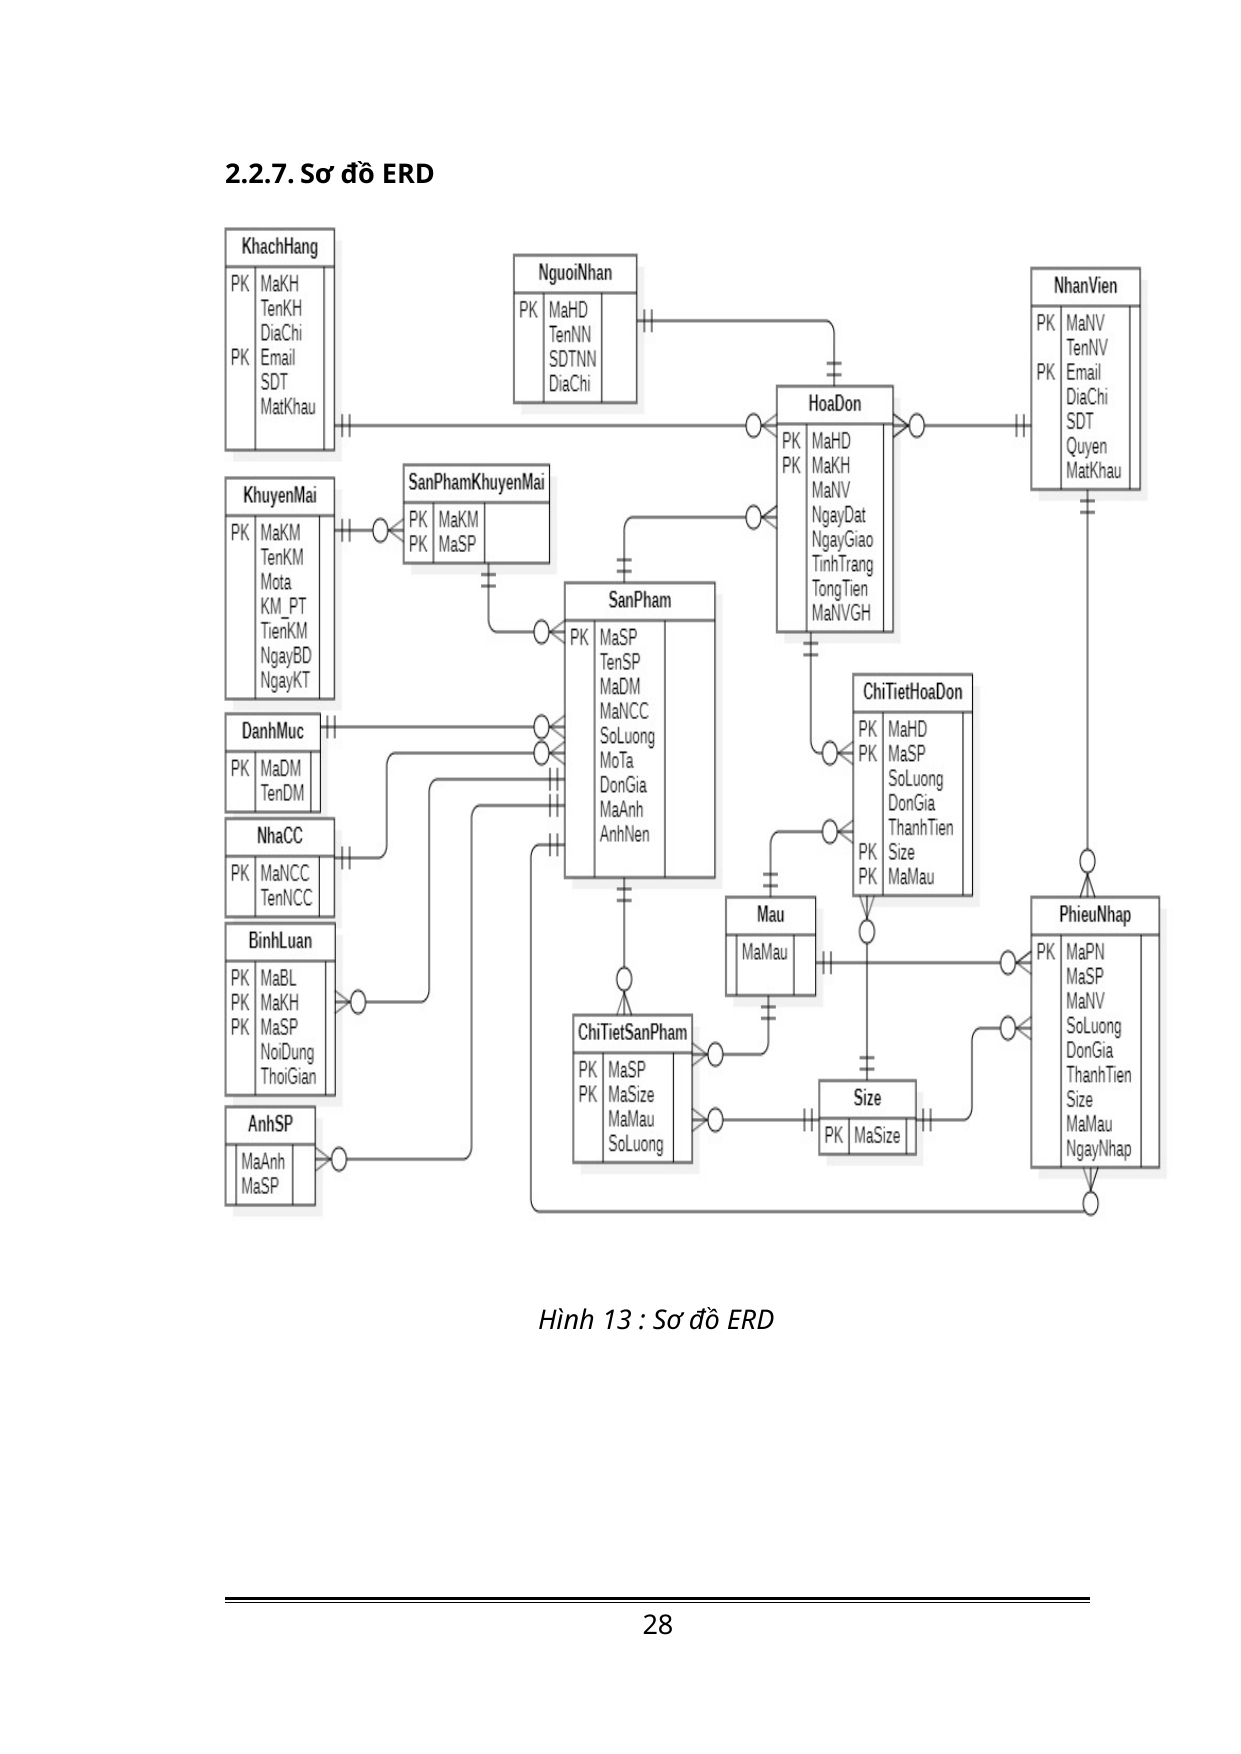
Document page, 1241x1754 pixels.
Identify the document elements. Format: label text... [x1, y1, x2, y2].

text Hình 13 : Sơ đồ ERD [225, 1301, 1090, 1338]
list Sơ đồ ERD [225, 154, 1090, 191]
picture [215, 213, 1200, 1284]
